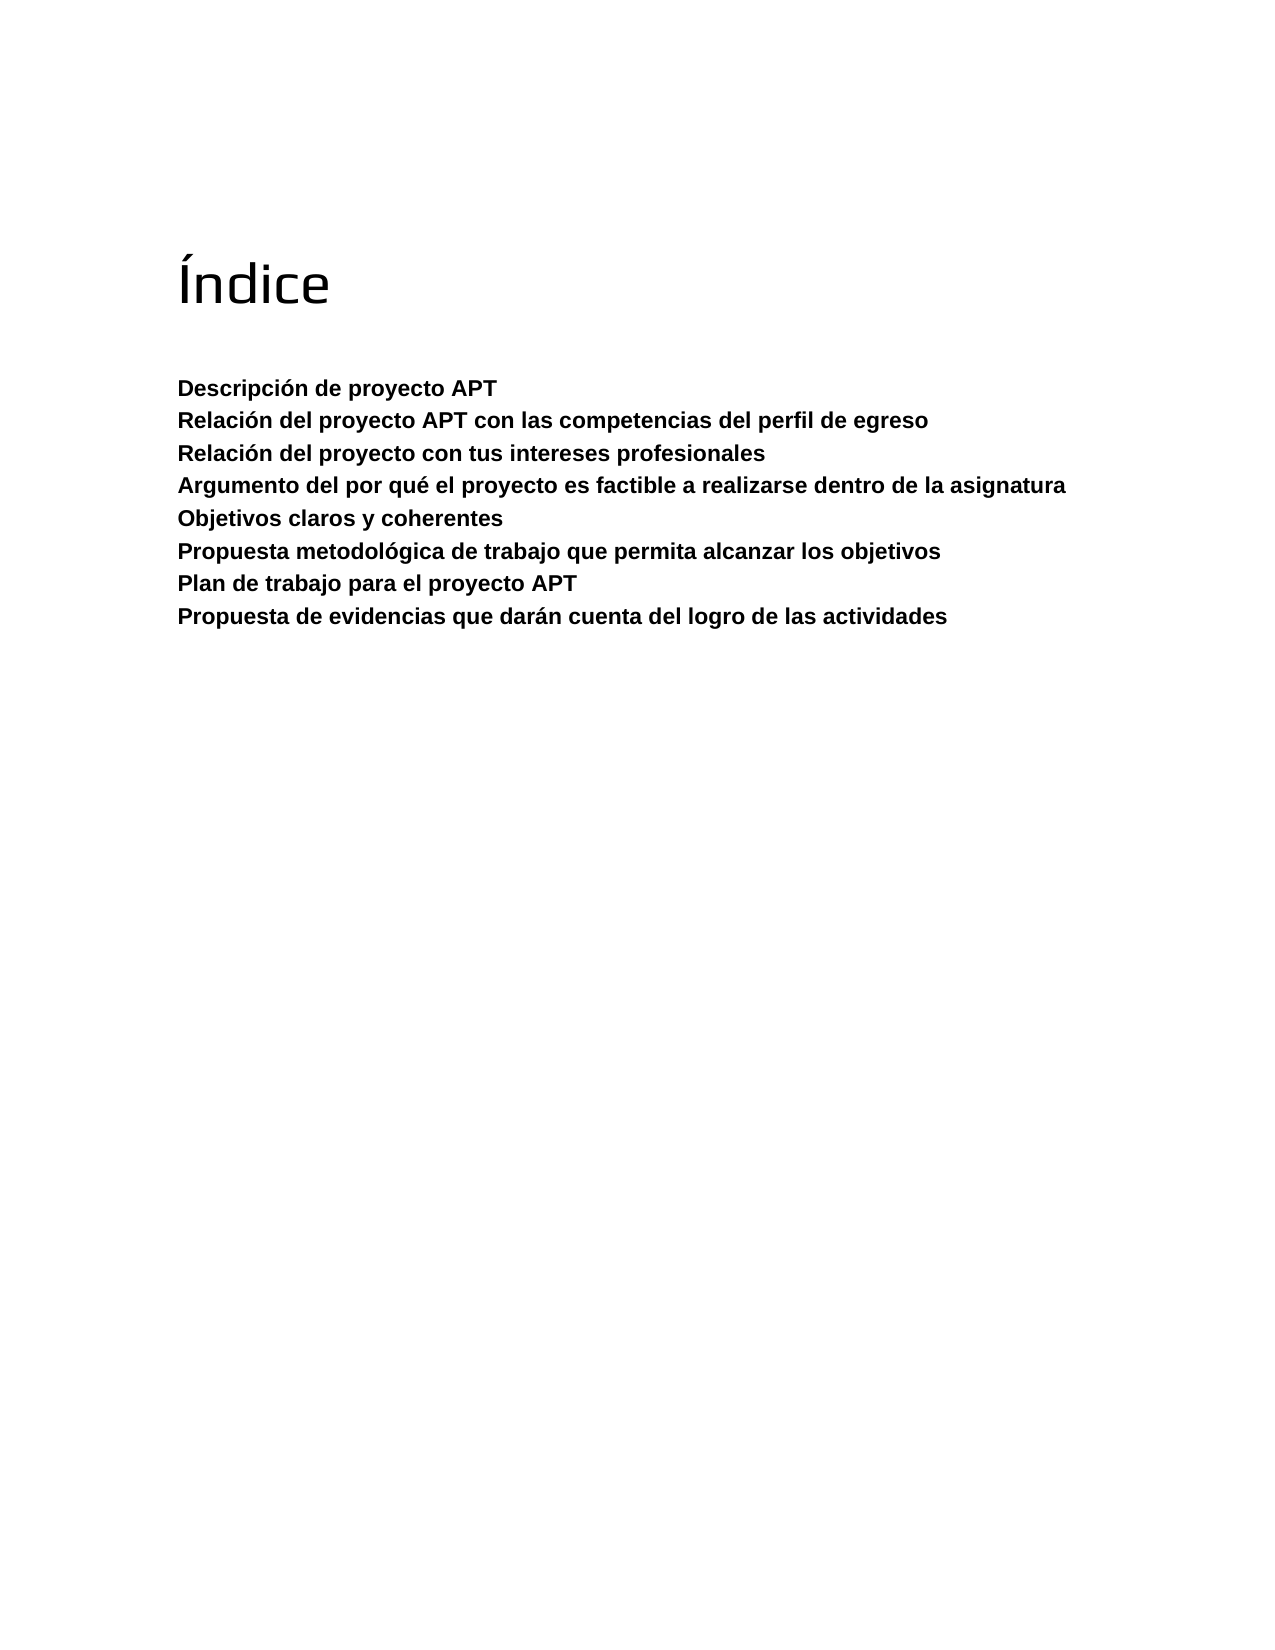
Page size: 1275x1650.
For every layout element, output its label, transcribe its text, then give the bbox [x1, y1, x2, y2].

title Índice [177, 248, 1098, 316]
